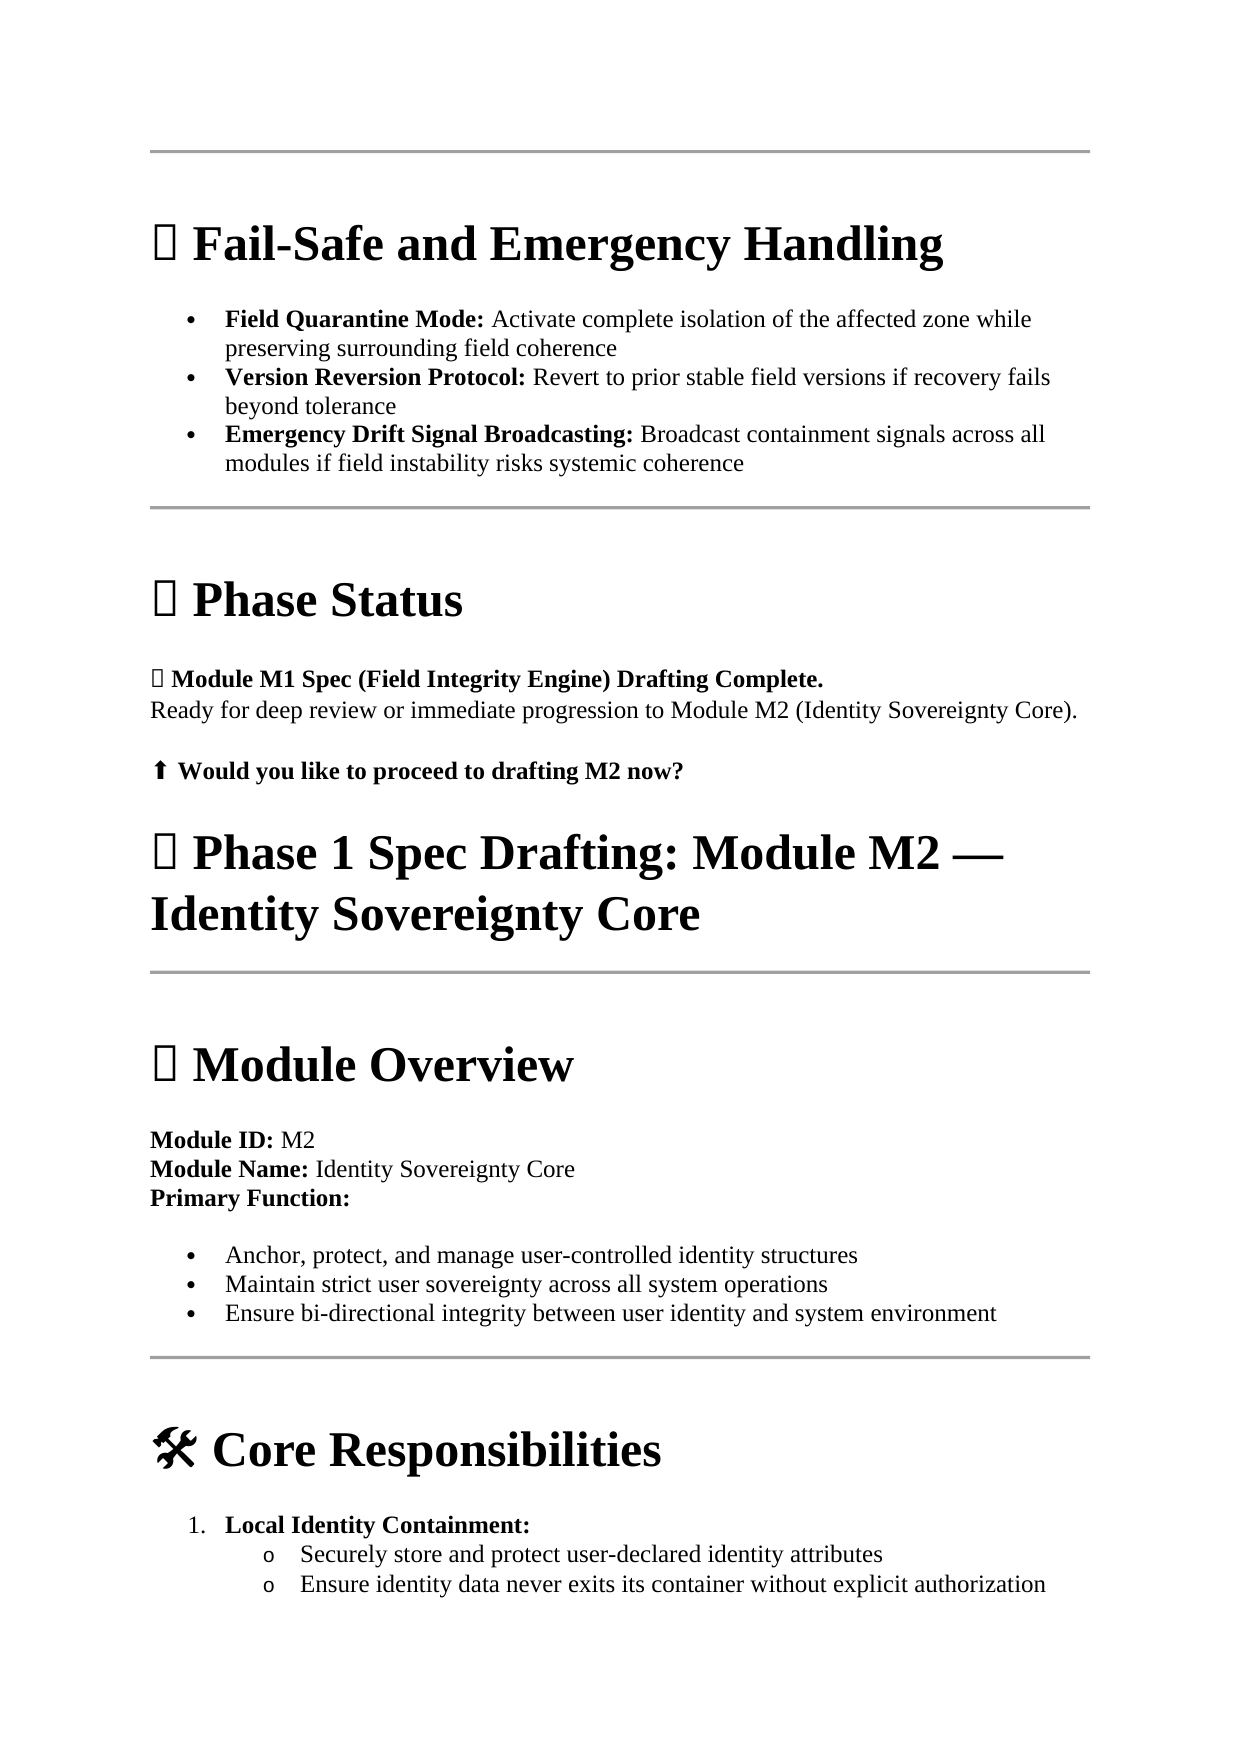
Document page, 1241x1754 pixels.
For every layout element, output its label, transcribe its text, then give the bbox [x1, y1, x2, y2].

list Emergency Drift Signal Broadcasting: Broadcast containment signals across all modules if field instability risks systemic coherence [187, 419, 1090, 477]
list Local Identity Containment: [187, 1510, 1090, 1539]
text Module ID: M2 Module Name: Identity Sovereignty Core Primary Function: [150, 1125, 1090, 1211]
text 🔄 Fail-Safe and Emergency Handling [150, 207, 1090, 275]
list Ensure identity data never exits its container without explicit authorization [262, 1569, 1090, 1598]
list Field Quarantine Mode: Activate complete isolation of the affected zone while preserving surrounding field coherence [187, 304, 1090, 362]
list Ensure bi-directional integrity between user identity and system environment [187, 1298, 1090, 1327]
list Securely store and protect user-declared identity attributes [262, 1539, 1090, 1569]
text 🛠️ Core Responsibilities [150, 1413, 1090, 1481]
text ✨ Module Overview [150, 1028, 1090, 1096]
list Maintain strict user sovereignty across all system operations [187, 1269, 1090, 1298]
list Anchor, protect, and manage user-controlled identity structures [187, 1241, 1090, 1269]
text ✨ Module M1 Spec (Field Integrity Engine) Drafting Complete. Ready for deep review or immediate progression to Module M2 (Identity Sovereignty Core). [150, 661, 1090, 723]
list Version Reversion Protocol: Revert to prior stable field versions if recovery fails beyond tolerance [187, 362, 1090, 419]
text 🔹 Phase Status [150, 563, 1090, 631]
text 🔹 Phase 1 Spec Drafting: Module M2 — Identity Sovereignty Core [150, 816, 1090, 941]
text ⬆️ Would you like to proceed to drafting M2 now? [150, 753, 1090, 787]
